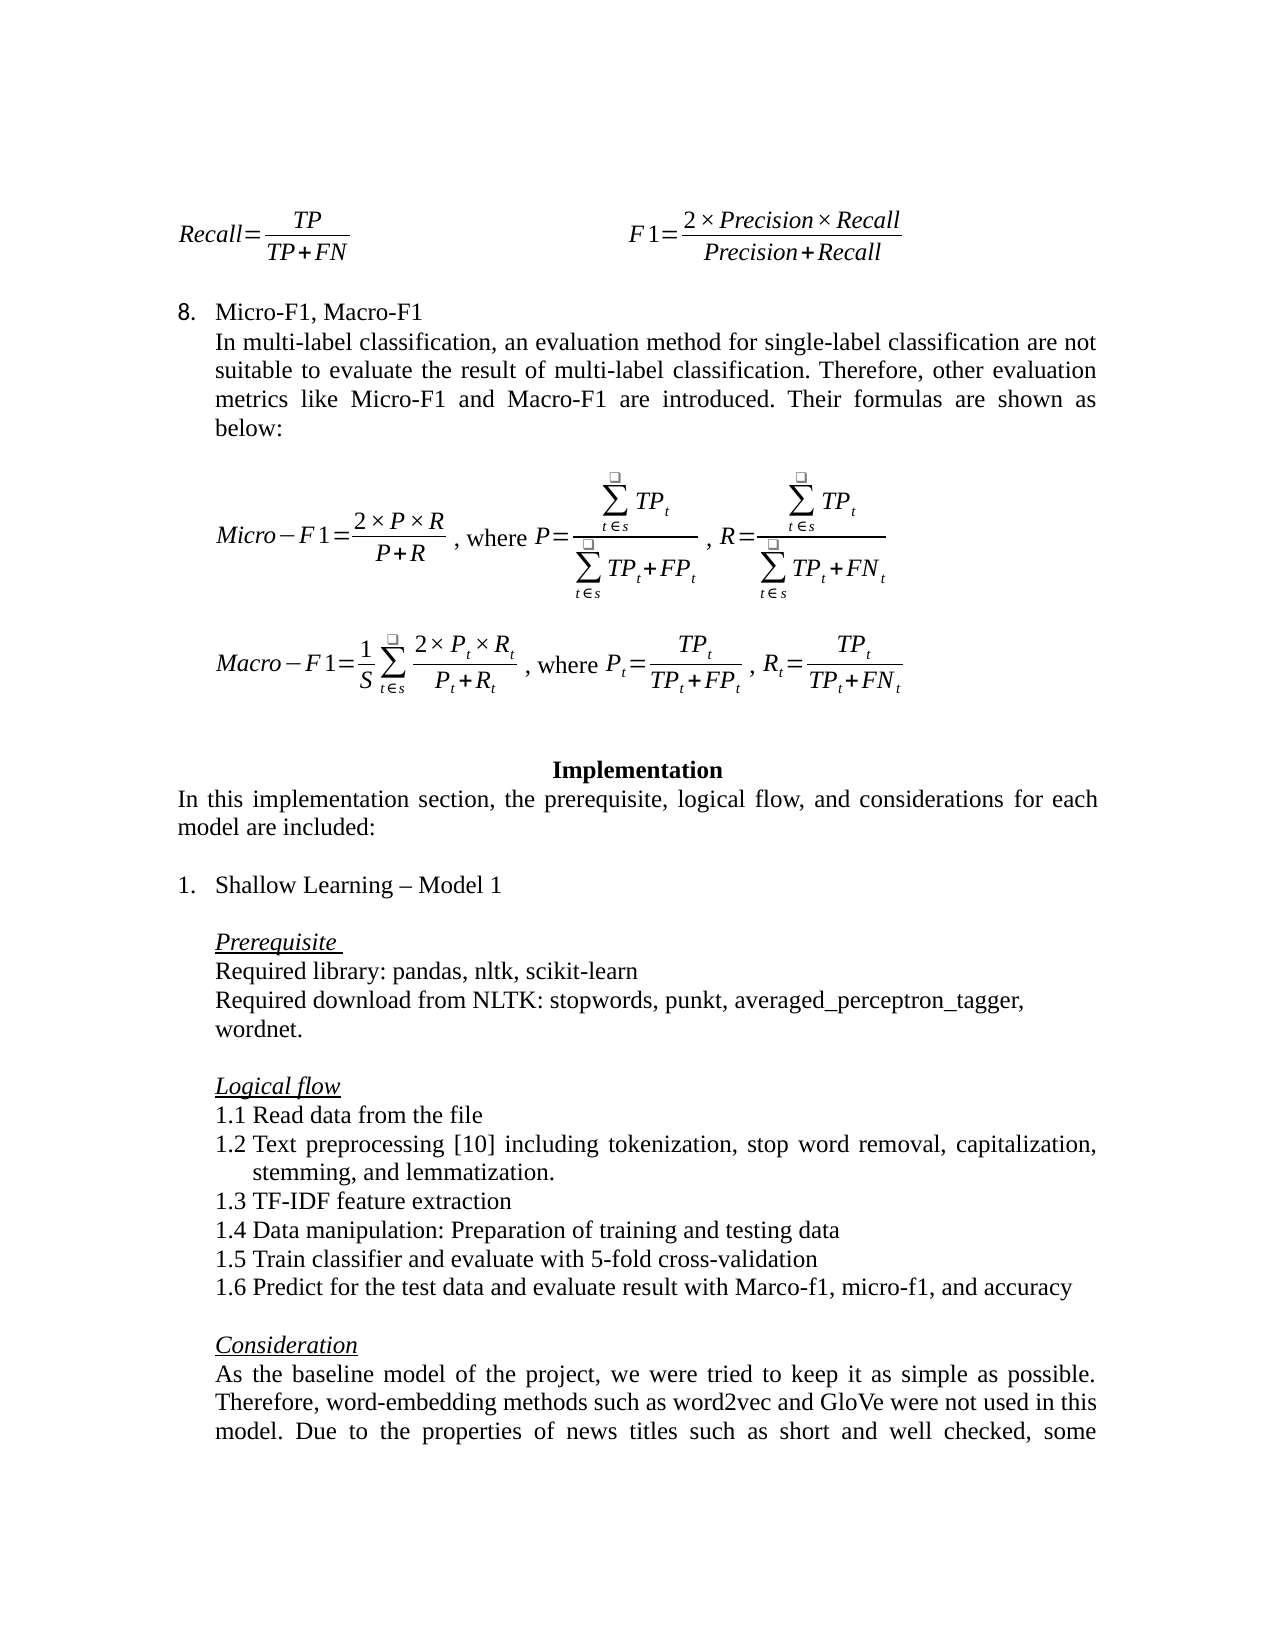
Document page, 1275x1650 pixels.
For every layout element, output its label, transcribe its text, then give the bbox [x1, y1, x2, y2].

list Consideration [215, 1330, 1098, 1359]
list Required library: pandas, nltk, scikit-learn [215, 956, 1098, 985]
list Shallow Learning – Model 1 [177, 870, 1098, 899]
list Predict for the test data and evaluate result with Marco-f1, micro-f1, and accuracy [215, 1272, 1098, 1301]
list In multi-label classification, an evaluation method for single-label classification are not suitable to evaluate the result of multi-label classification. Therefore, other evaluation metrics like Micro-F1 and Macro-F1 are introduced. Their formulas are shown as below: [215, 327, 1098, 442]
list , where , [215, 631, 1098, 697]
list TF-IDF feature extraction [215, 1186, 1098, 1215]
list Micro-F1, Macro-F1 [177, 296, 1098, 327]
list Data manipulation: Preparation of training and testing data [215, 1215, 1098, 1244]
list Logical flow [215, 1071, 1098, 1100]
list Train classifier and evaluate with 5-fold cross-validation [215, 1244, 1098, 1272]
list Read data from the file [215, 1100, 1098, 1129]
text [215, 1359, 1098, 1445]
list Prerequisite [215, 927, 1098, 956]
text Implementation [177, 755, 1098, 784]
text In this implementation section, the prerequisite, logical flow, and considerations for each model are included: [177, 784, 1098, 841]
list , where , [215, 472, 1098, 602]
list Required download from NLTK: stopwords, punkt, averaged_perceptron_tagger, wordnet. [215, 985, 1098, 1042]
list Text preprocessing [10] including tokenization, stop word removal, capitalization, stemming, and lemmatization. [215, 1129, 1098, 1186]
